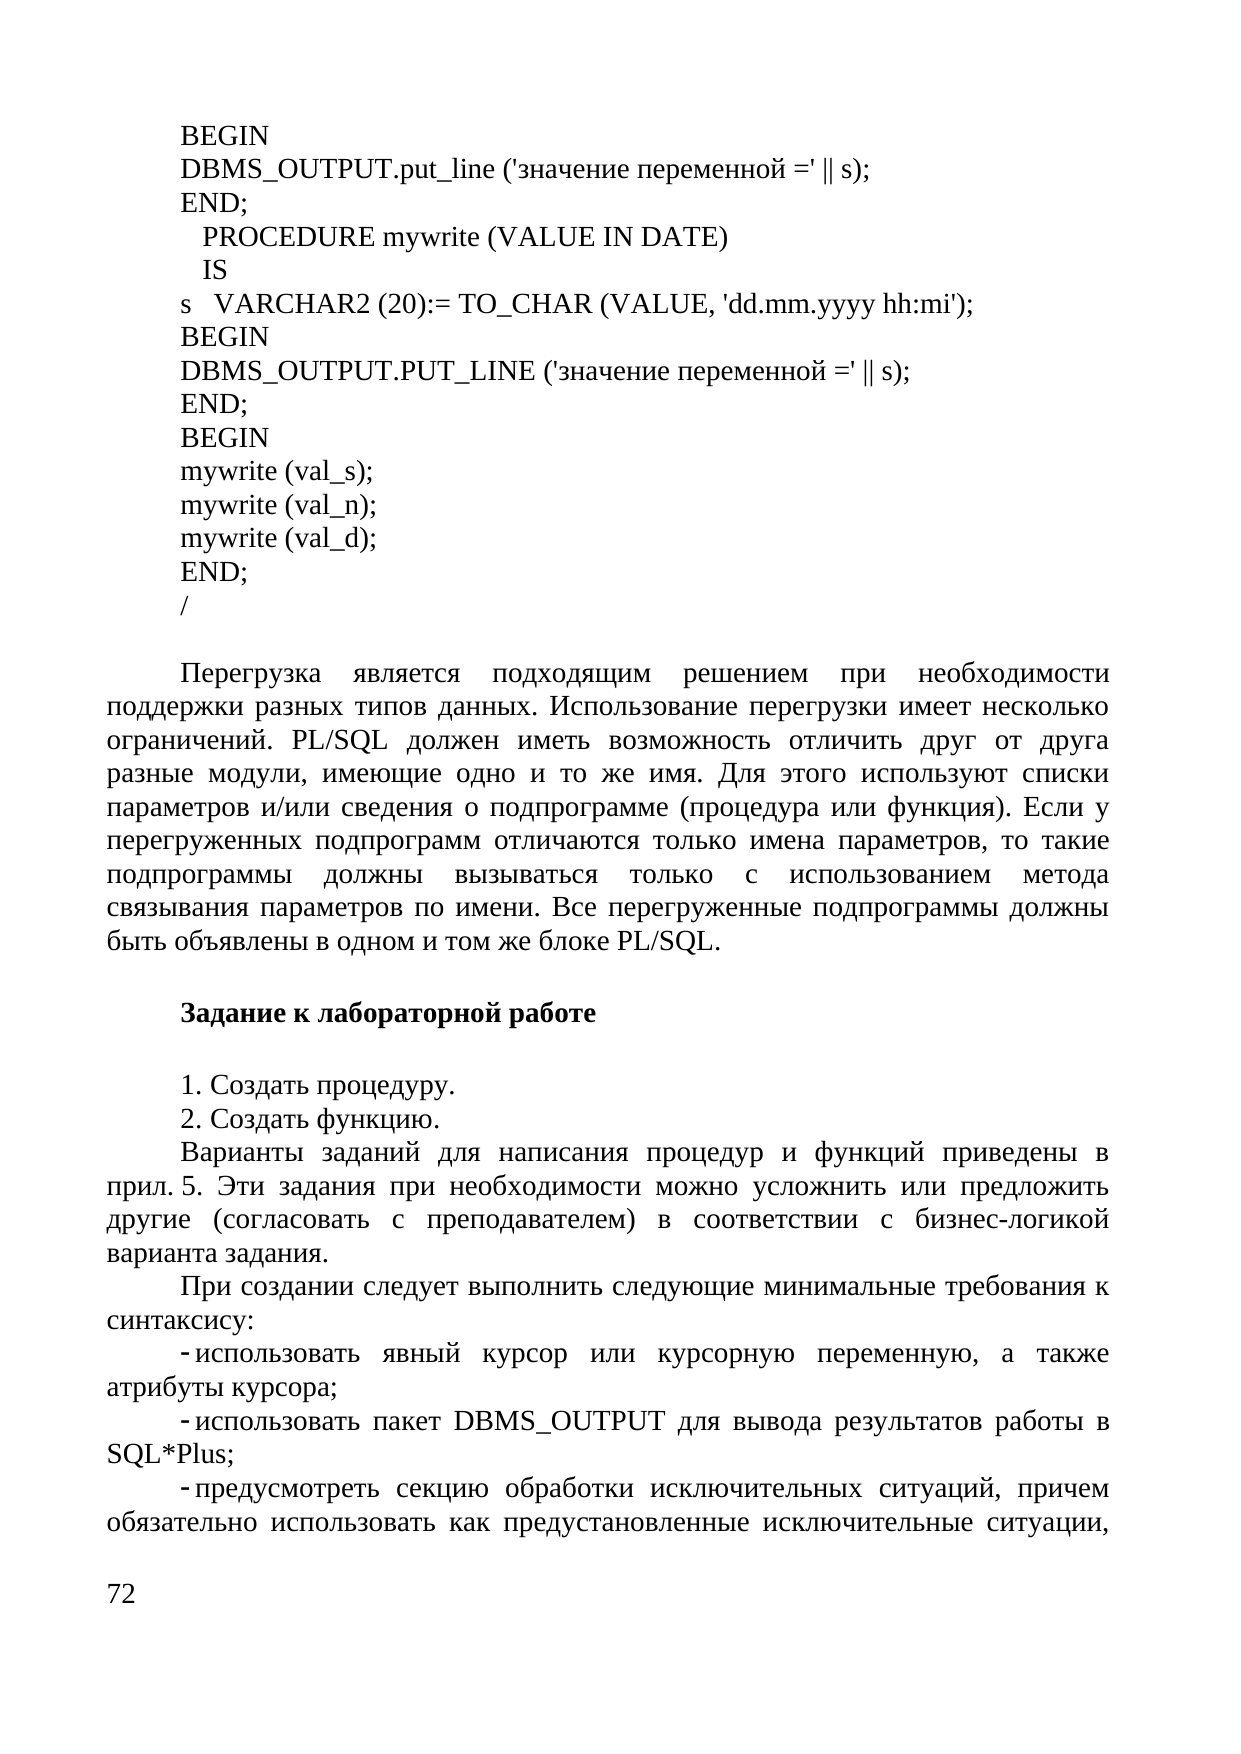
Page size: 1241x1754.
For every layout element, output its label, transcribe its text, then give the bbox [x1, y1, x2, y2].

text IS [106, 252, 1110, 286]
text END; [106, 554, 1110, 588]
text mywrite (val_n); [106, 487, 1110, 521]
list Создать функцию. [106, 1101, 1110, 1134]
text s VARCHAR2 (20):= TO_CHAR (VALUE, 'dd.mm.yyyy hh:mi'); [106, 286, 1110, 319]
text END; [106, 185, 1110, 219]
text / [106, 588, 1110, 621]
list Создать процедуру. [106, 1067, 1110, 1101]
text BEGIN [106, 420, 1110, 453]
text END; [106, 386, 1110, 420]
list использовать пакет DBMS_OUTPUT для вывода результатов работы в SQL*Plus; [106, 1403, 1110, 1470]
text Перегрузка является подходящим решением при необходимости поддержки разных типов данных. Использование перегрузки имеет несколько ограничений. PL/SQL должен иметь возможность отличить друг от друга разные модули, имеющие одно и то же имя. Для этого используют списки параметров и/или сведения о подпрограмме (процедура или функция). Если у перегруженных подпрограмм отличаются только имена параметров, то такие подпрограммы должны вызываться только с использованием метода связывания параметров по имени. Все перегруженные подпрограммы должны быть объявлены в одном и том же блоке PL/SQL. [106, 655, 1110, 957]
text mywrite (val_s); [106, 453, 1110, 487]
subtitle Задание к лабораторной работе [106, 995, 1110, 1029]
text DBMS_OUTPUT.put_line ('значение переменной =' || s); [106, 353, 1110, 386]
text Варианты заданий для написания процедур и функций приведены в прил. 5. Эти задания при необходимости можно усложнить или предложить другие (согласовать с преподавателем) в соответствии с бизнес-логикой варианта задания. [106, 1134, 1110, 1268]
text mywrite (val_d); [106, 521, 1110, 554]
list использовать явный курсор или курсорную переменную, а также атрибуты курсора; [106, 1336, 1110, 1403]
text DBMS_OUTPUT.put_line ('значение переменной =' || s); [106, 152, 1110, 185]
text BEGIN [106, 319, 1110, 353]
text BEGIN [106, 118, 1110, 152]
text PROCEDURE mywrite (VALUE IN DATE) [106, 219, 1110, 252]
text При создании следует выполнить следующие минимальные требования к синтаксису: [106, 1268, 1110, 1336]
